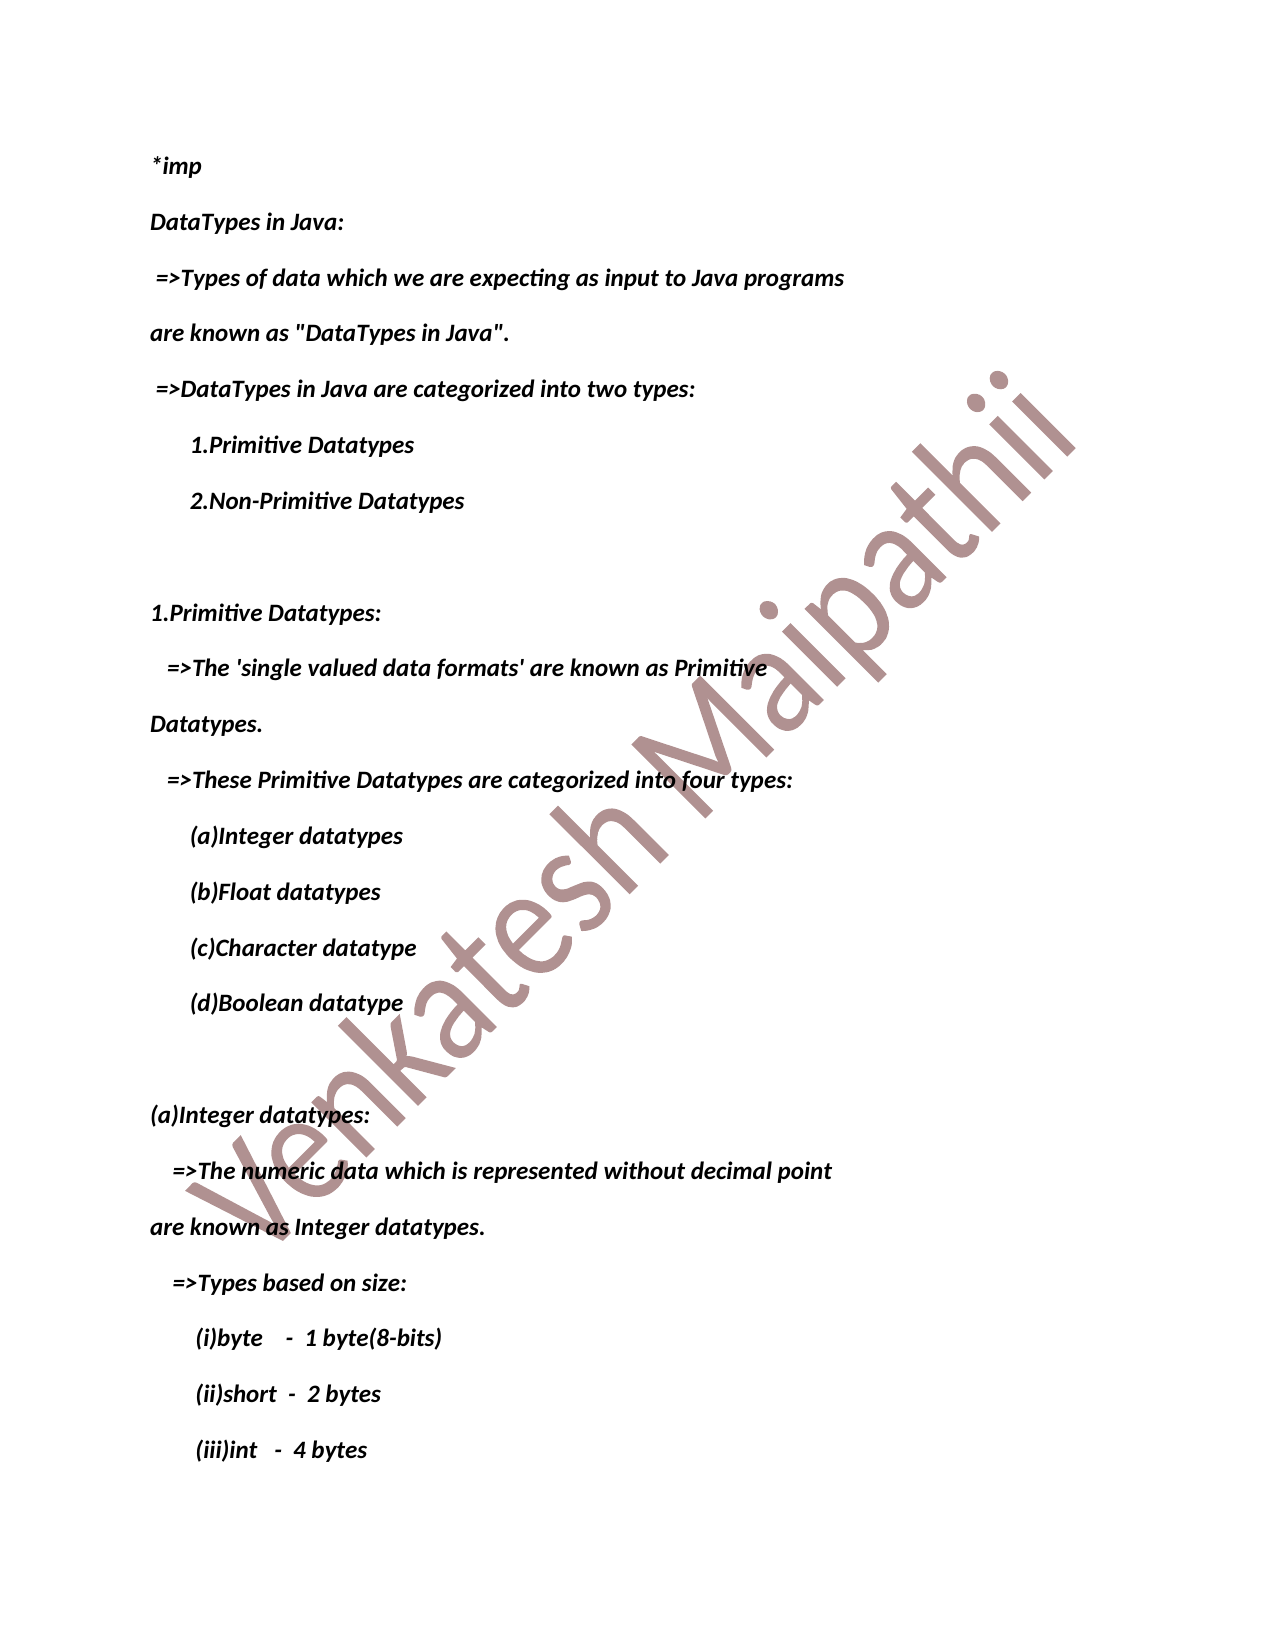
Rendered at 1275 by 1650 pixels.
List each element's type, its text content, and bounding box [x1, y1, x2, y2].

text =>DataTypes in Java are categorized into two types: [150, 373, 1125, 404]
text =>Types of data which we are expecting as input to Java programs [150, 262, 1125, 292]
text 1.Primitive Datatypes [150, 429, 1125, 460]
text (a)Integer datatypes: [150, 1099, 1125, 1130]
text =>Types based on size: [150, 1267, 1125, 1297]
text (c)Character datatype [150, 932, 1125, 962]
text Datatypes. [150, 708, 1125, 739]
text (a)Integer datatypes [150, 820, 1125, 851]
text (i)byte - 1 byte(8-bits) [150, 1322, 1125, 1353]
text are known as Integer datatypes. [150, 1211, 1125, 1241]
text 1.Primitive Datatypes: [150, 597, 1125, 627]
text are known as "DataTypes in Java". [150, 317, 1125, 348]
text (b)Float datatypes [150, 876, 1125, 906]
text =>These Primitive Datatypes are categorized into four types: [150, 764, 1125, 795]
text =>The numeric data which is represented without decimal point [150, 1155, 1125, 1186]
text (d)Boolean datatype [150, 987, 1125, 1018]
text 2.Non-Primitive Datatypes [150, 485, 1125, 516]
text =>The 'single valued data formats' are known as Primitive [150, 652, 1125, 683]
text *imp [150, 150, 1125, 181]
text DataTypes in Java: [150, 206, 1125, 236]
text (ii)short - 2 bytes [150, 1378, 1125, 1409]
text (iii)int - 4 bytes [150, 1434, 1125, 1465]
